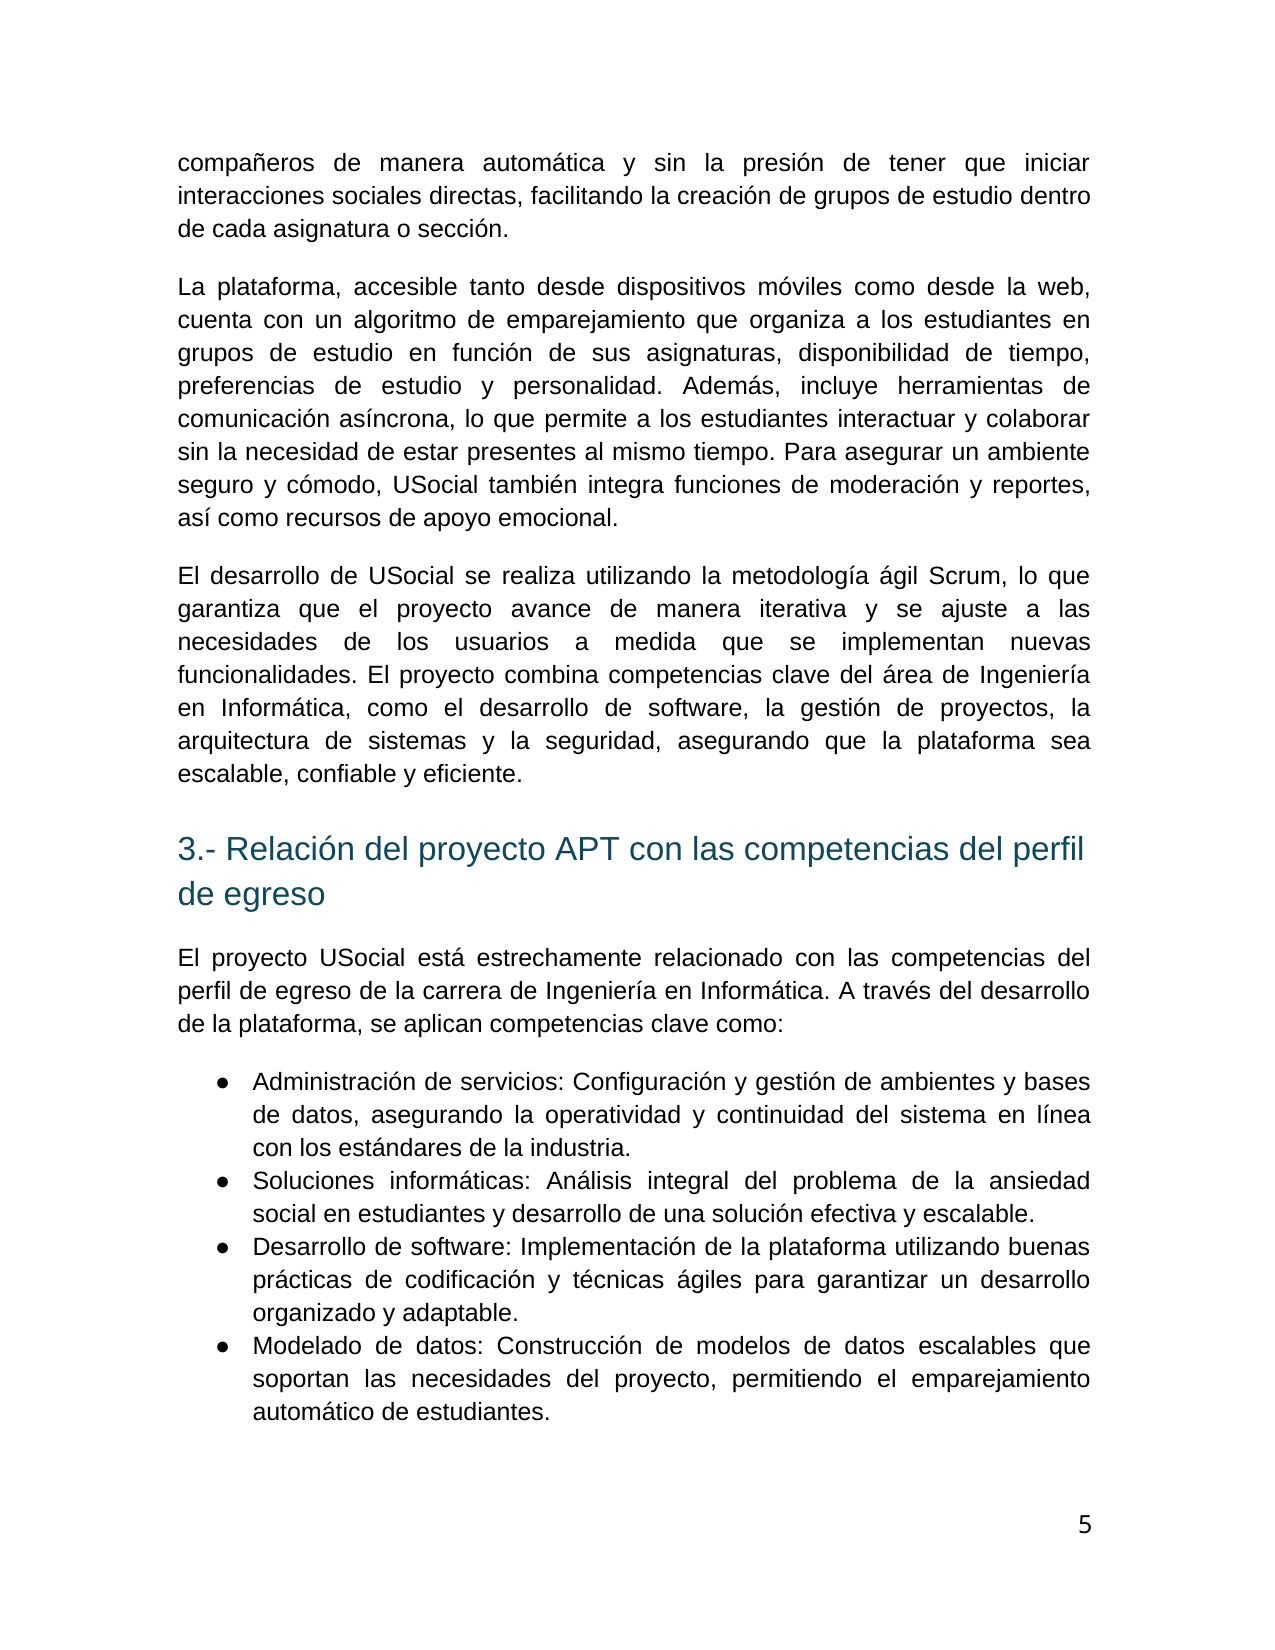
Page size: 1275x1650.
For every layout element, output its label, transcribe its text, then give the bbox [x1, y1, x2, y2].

text 3.- Relación del proyecto APT con las competencias del perfil de egreso [177, 829, 1092, 912]
text La plataforma, accesible tanto desde dispositivos móviles como desde la web, cuenta con un algoritmo de emparejamiento que organiza a los estudiantes en grupos de estudio en función de sus asignaturas, disponibilidad de tiempo, preferencias de estudio y personalidad. Además, incluye herramientas de comunicación asíncrona, lo que permite a los estudiantes interactuar y colaborar sin la necesidad de estar presentes al mismo tiempo. Para asegurar un ambiente seguro y cómodo, USocial también integra funciones de moderación y reportes, así como recursos de apoyo emocional. [177, 272, 1092, 532]
list Administración de servicios: Configuración y gestión de ambientes y bases de datos, asegurando la operatividad y continuidad del sistema en línea con los estándares de la industria. [215, 1067, 1092, 1162]
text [177, 148, 1092, 242]
list Modelado de datos: Construcción de modelos de datos escalables que soportan las necesidades del proyecto, permitiendo el emparejamiento automático de estudiantes. [215, 1331, 1092, 1426]
text El desarrollo de USocial se realiza utilizando la metodología ágil Scrum, lo que garantiza que el proyecto avance de manera iterativa y se ajuste a las necesidades de los usuarios a medida que se implementan nuevas funcionalidades. El proyecto combina competencias clave del área de Ingeniería en Informática, como el desarrollo de software, la gestión de proyectos, la arquitectura de sistemas y la seguridad, asegurando que la plataforma sea escalable, confiable y eficiente. [177, 561, 1092, 788]
text El proyecto USocial está estrechamente relacionado con las competencias del perfil de egreso de la carrera de Ingeniería en Informática. A través del desarrollo de la plataforma, se aplican competencias clave como: [177, 943, 1092, 1038]
list Soluciones informáticas: Análisis integral del problema de la ansiedad social en estudiantes y desarrollo de una solución efectiva y escalable. [215, 1166, 1092, 1228]
list Desarrollo de software: Implementación de la plataforma utilizando buenas prácticas de codificación y técnicas ágiles para garantizar un desarrollo organizado y adaptable. [215, 1232, 1092, 1327]
